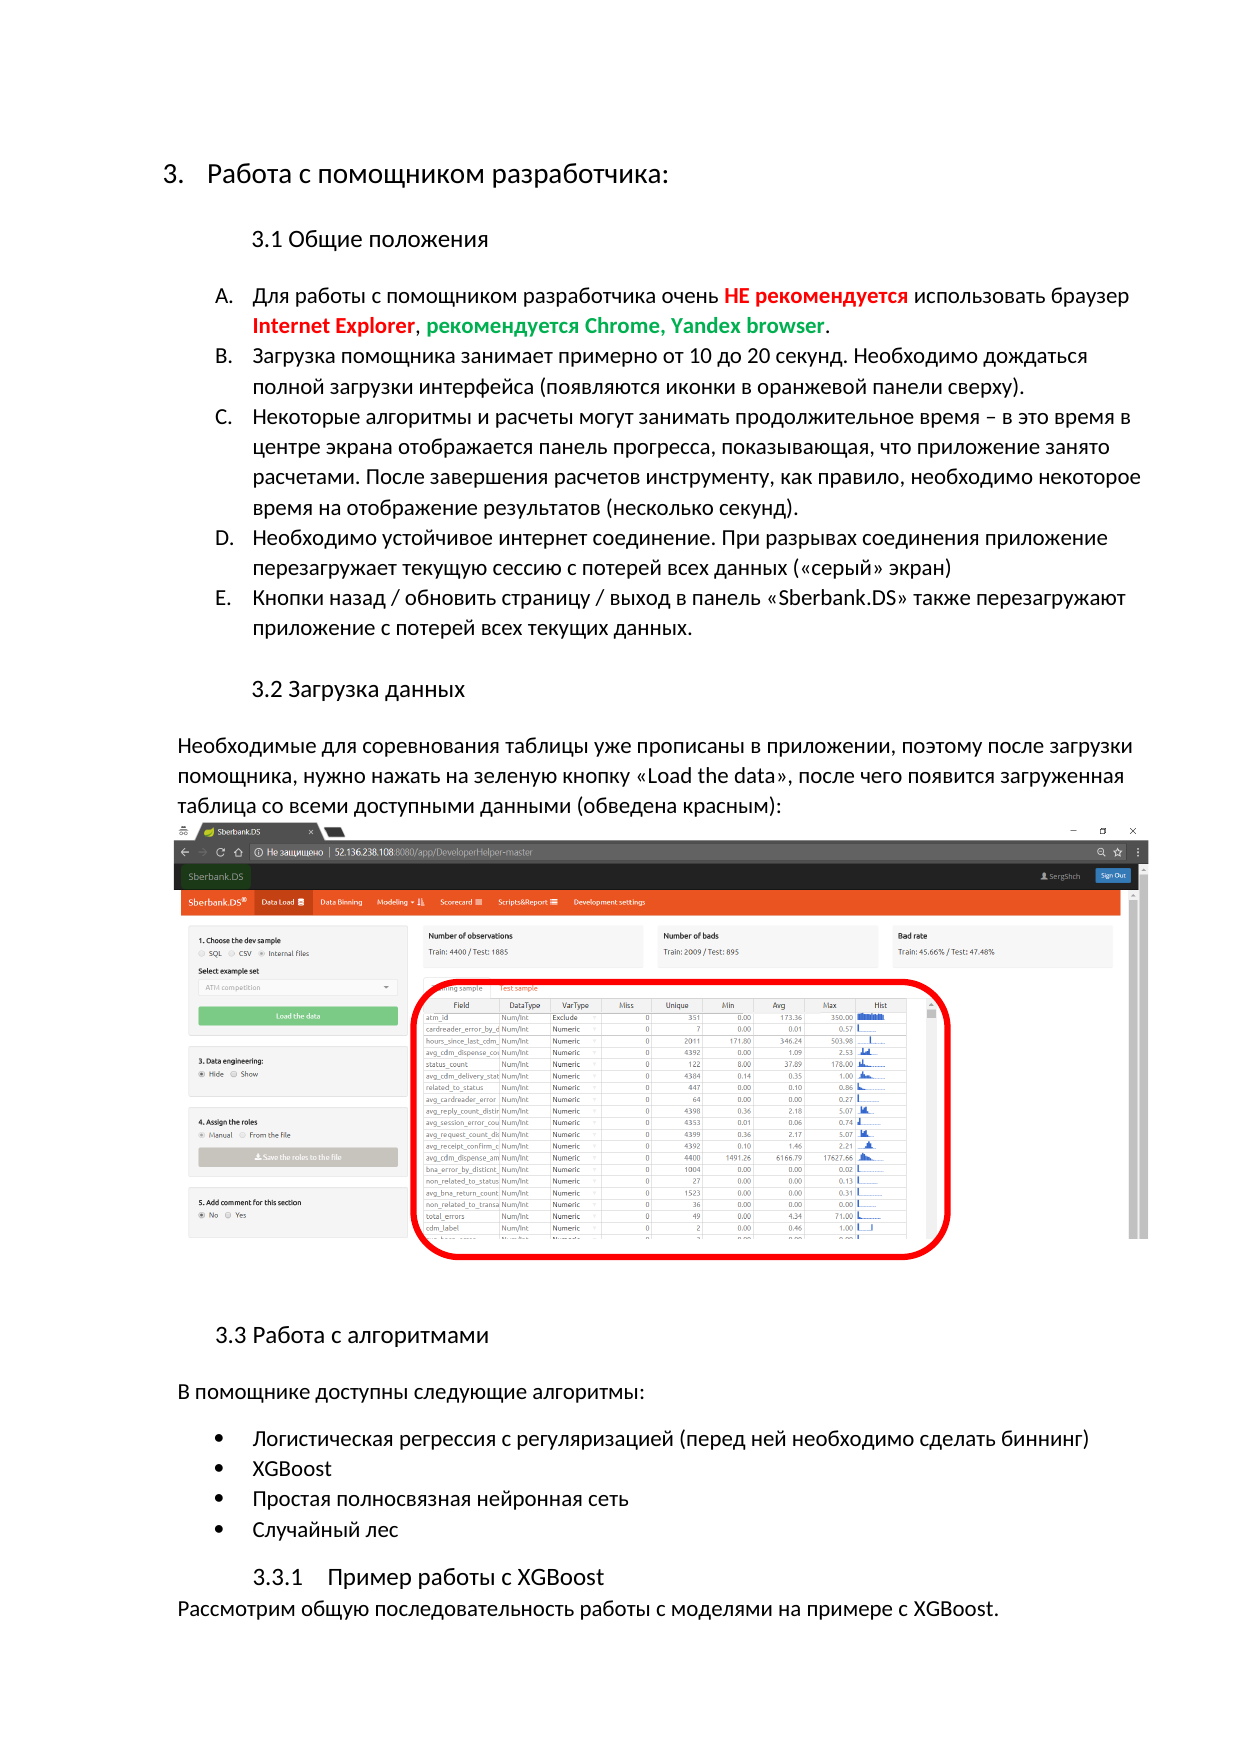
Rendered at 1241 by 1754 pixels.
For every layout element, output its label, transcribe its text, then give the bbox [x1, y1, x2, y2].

text Рассмотрим общую последовательность работы с моделями на примере с XGBoost. [177, 1594, 1152, 1622]
list Случайный лес [215, 1515, 1152, 1543]
list Логистическая регрессия с регуляризацией (перед ней необходимо сделать биннинг) [215, 1424, 1152, 1452]
subtitle 3.1 Общие положения [177, 223, 1152, 254]
list Необходимо устойчивое интернет соединение. При разрывах соединения приложение перезагружает текущую сессию с потерей всех данных («серый» экран) [215, 523, 1152, 581]
subtitle Пример работы с XGBoost [252, 1562, 1152, 1592]
picture [417, 986, 944, 1239]
list Кнопки назад / обновить страницу / выход в панель «Sberbank.DS» также перезагружают приложение с потерей всех текущих данных. [215, 583, 1152, 641]
list Некоторые алгоритмы и расчеты могут занимать продолжительное время – в это время в центре экрана отображается панель прогресса, показывающая, что приложение занято расчетами. После завершения расчетов инструменту, как правило, необходимо некоторое время на отображение результатов (несколько секунд). [215, 402, 1152, 521]
text В помощнике доступны следующие алгоритмы: [177, 1377, 1152, 1405]
list XGBoost [215, 1454, 1152, 1482]
picture [173, 822, 1149, 1239]
subtitle Работа с алгоритмами [215, 1319, 1152, 1350]
list Загрузка помощника занимает примерно от 10 до 20 секунд. Необходимо дождаться полной загрузки интерфейса (появляются иконки в оранжевой панели сверху). [215, 342, 1152, 400]
subtitle 3.2 Загрузка данных [177, 673, 1152, 703]
subtitle Работа с помощником разработчика: [162, 156, 1152, 191]
text Необходимые для соревнования таблицы уже прописаны в приложении, поэтому после загрузки помощника, нужно нажать на зеленую кнопку «Load the data», после чего появится загруженная таблица со всеми доступными данными (обведена красным): [177, 731, 1152, 819]
list Для работы с помощником разработчика очень НЕ рекомендуется использовать браузер Internet Explorer, рекомендуется Chrome, Yandex browser. [215, 281, 1152, 339]
list Простая полносвязная нейронная сеть [215, 1484, 1152, 1512]
